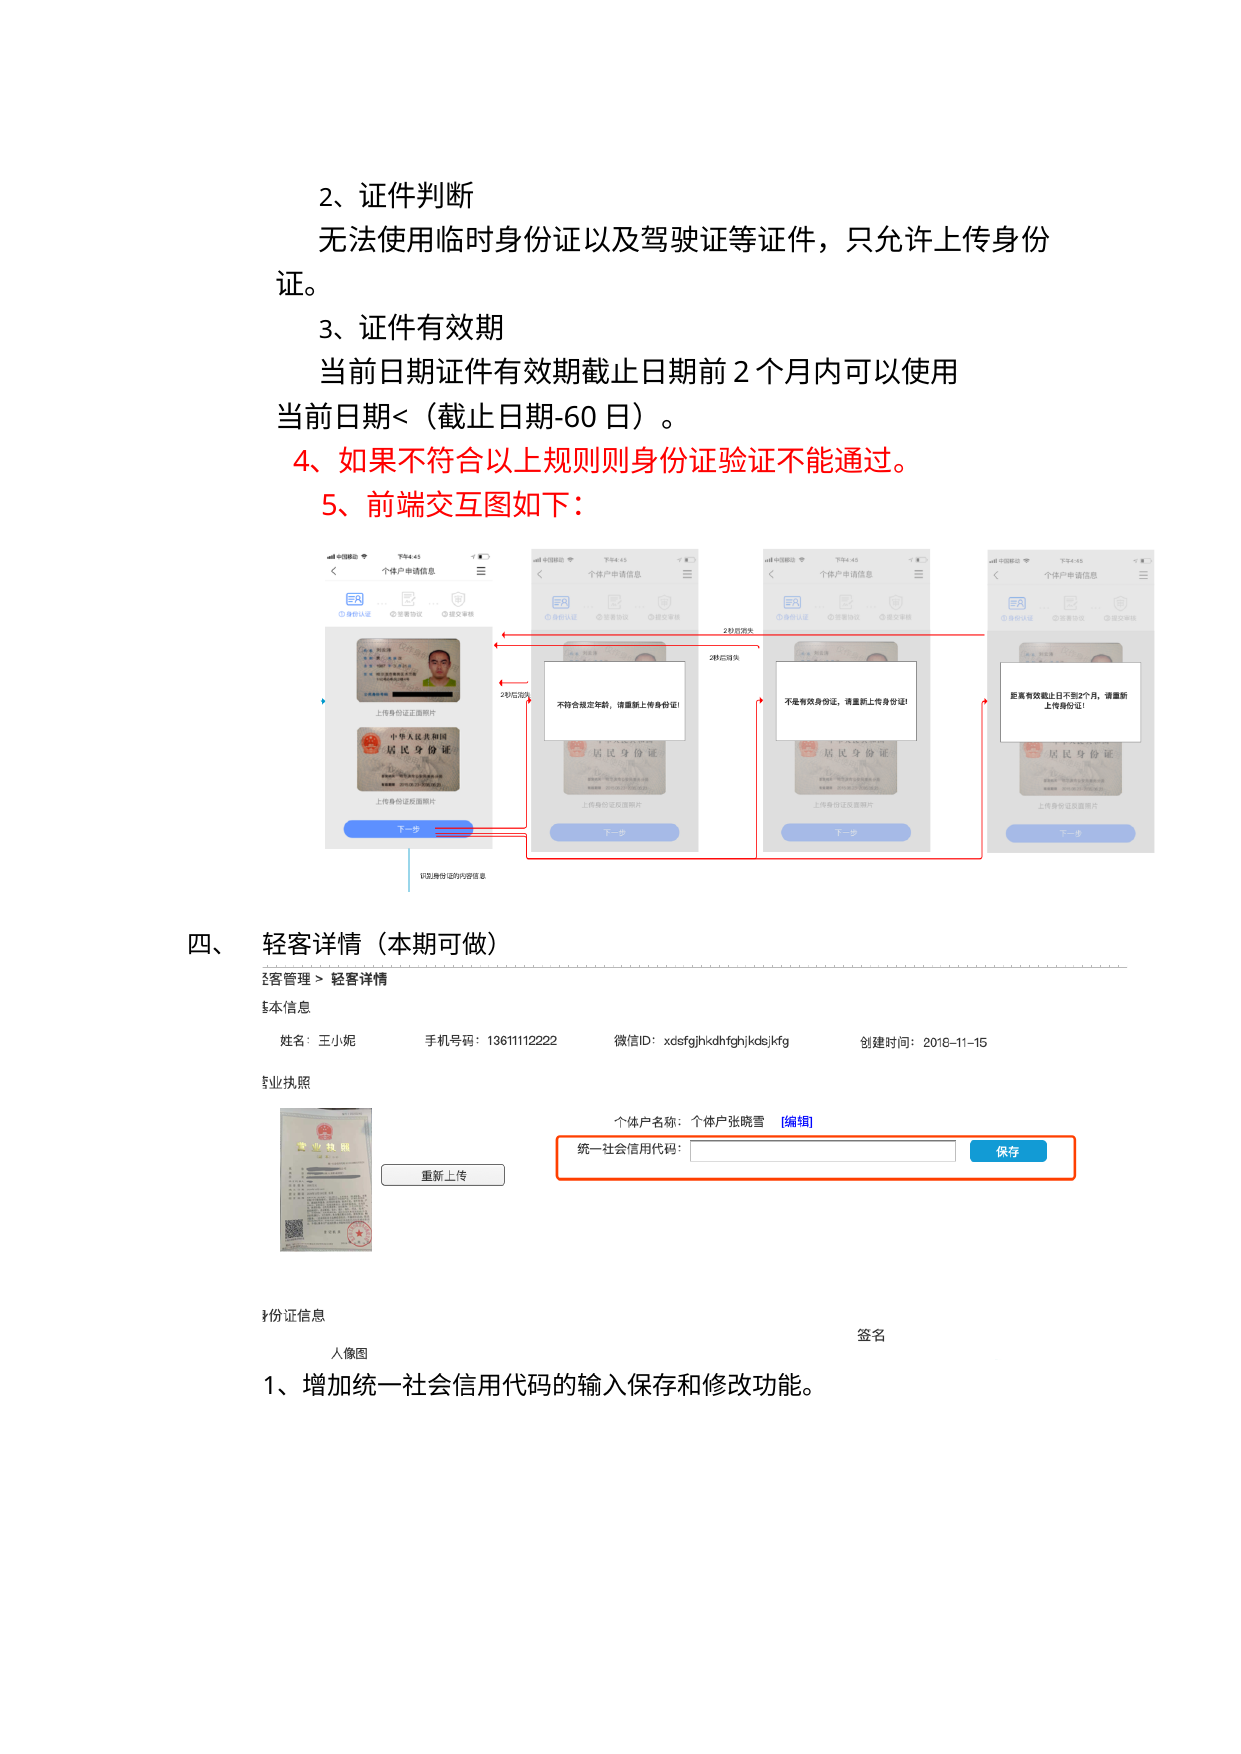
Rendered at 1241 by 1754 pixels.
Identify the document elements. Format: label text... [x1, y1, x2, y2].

list 3、证件有效期 [275, 304, 1053, 348]
list 5、前端交互图如下： [262, 480, 1053, 524]
picture [262, 965, 1128, 1360]
picture [320, 524, 1186, 892]
list 2、证件判断 [275, 172, 1053, 216]
list 1、增加统一社会信用代码的输入保存和修改功能。 [262, 1362, 1053, 1406]
list 当前日期<（截止日期-60日）。 [262, 392, 1053, 436]
list 轻客详情（本期可做） [187, 921, 1053, 965]
list 当前日期证件有效期截止日期前2个月内可以使用 [275, 348, 1053, 392]
list 4、如果不符合以上规则则身份证验证不能通过。 [262, 436, 1053, 480]
list 无法使用临时身份证以及驾驶证等证件，只允许上传身份证。 [275, 216, 1053, 304]
